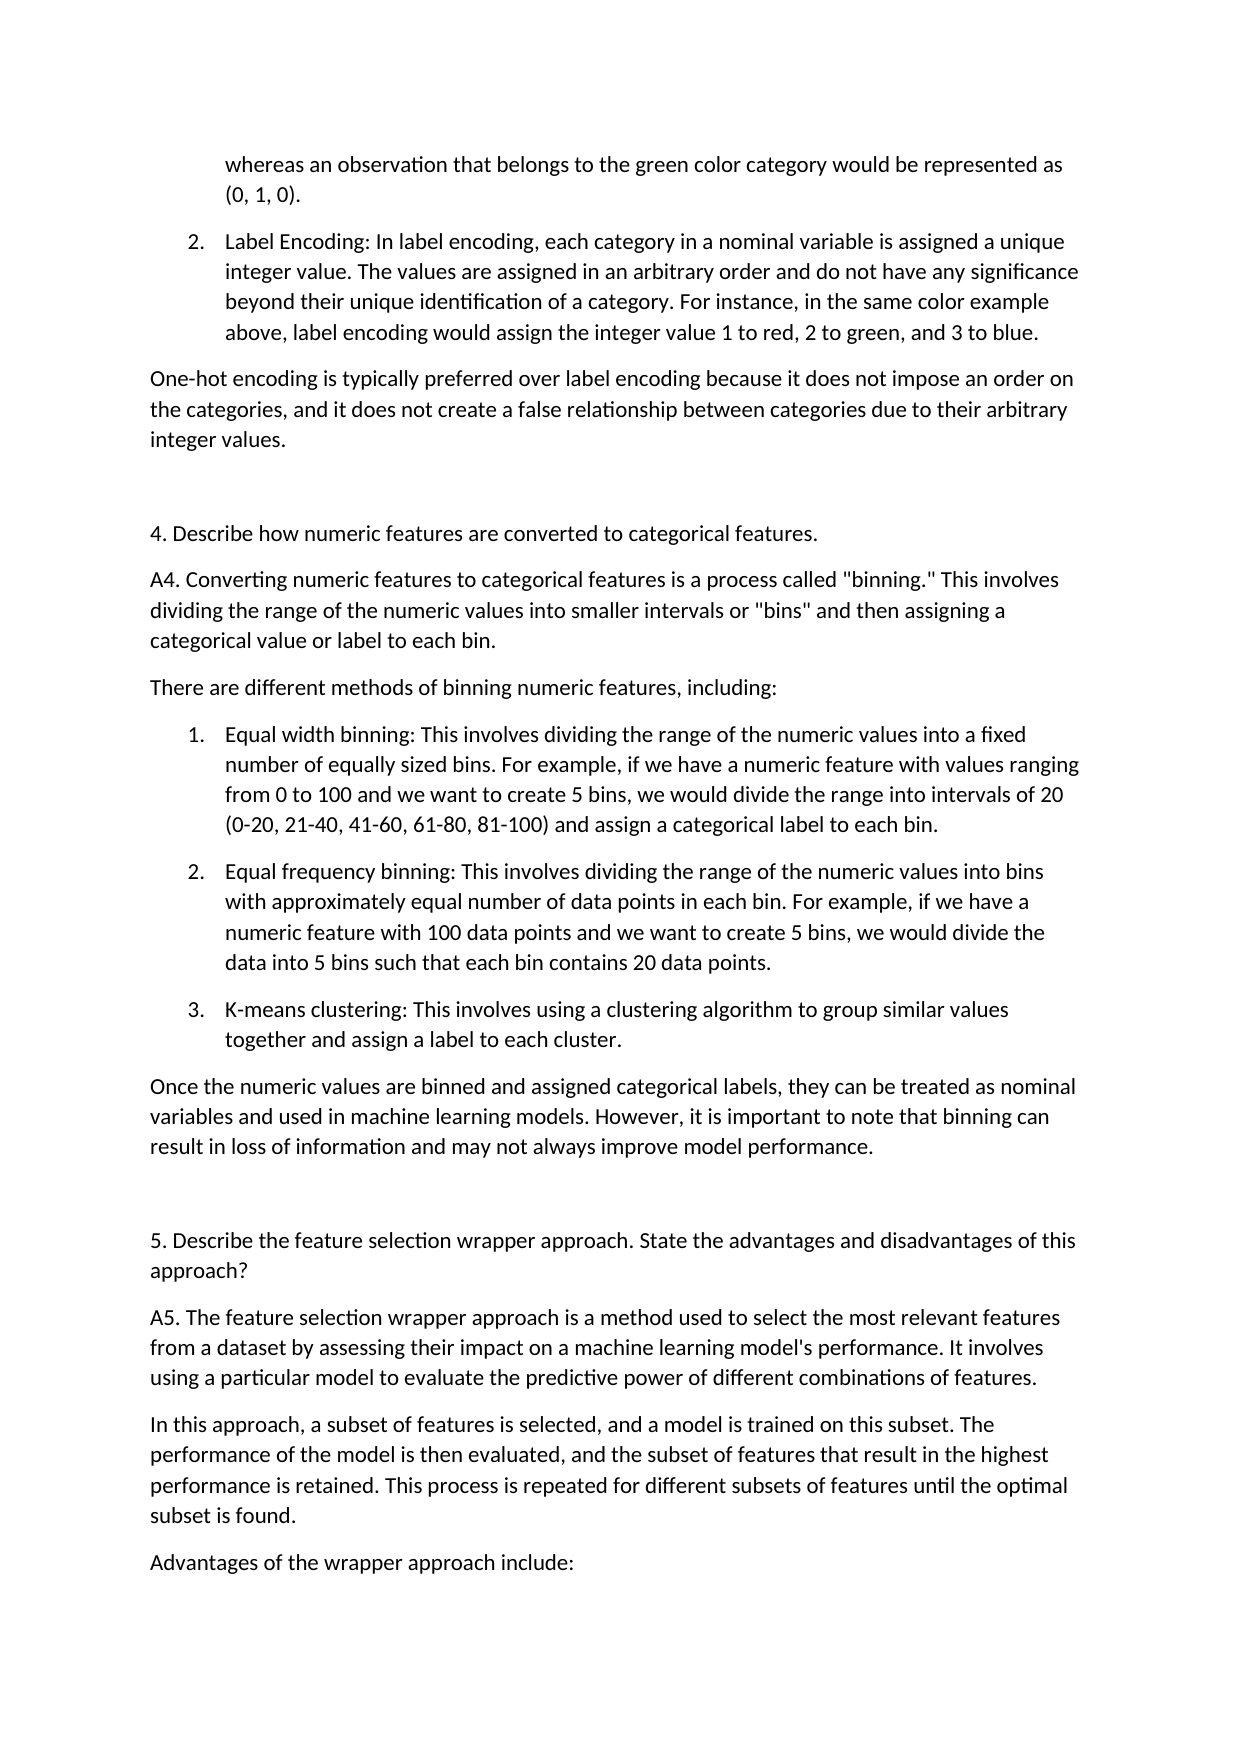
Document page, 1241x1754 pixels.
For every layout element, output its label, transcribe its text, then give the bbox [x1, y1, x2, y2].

list Label Encoding: In label encoding, each category in a nominal variable is assigned a unique integer value. The values are assigned in an arbitrary order and do not have any significance beyond their unique identification of a category. For instance, in the same color example above, label encoding would assign the integer value 1 to red, 2 to green, and 3 to blue. [187, 227, 1090, 346]
text A4. Converting numeric features to categorical features is a process called "binning." This involves dividing the range of the numeric values into smaller intervals or "bins" and then assigning a categorical value or label to each bin. [150, 566, 1090, 654]
text One-hot encoding is typically preferred over label encoding because it does not impose an order on the categories, and it does not create a false relationship between categories due to their arbitrary integer values. [150, 364, 1090, 453]
list Equal width binning: This involves dividing the range of the numeric values into a fixed number of equally sized bins. For example, if we have a numeric feature with values ranging from 0 to 100 and we want to create 5 bins, we would divide the range into intervals of 20 (0-20, 21-40, 41-60, 61-80, 81-100) and assign a categorical label to each bin. [187, 720, 1090, 838]
text 4. Describe how numeric features are converted to categorical features. [150, 519, 1090, 547]
text In this approach, a subset of features is selected, and a model is trained on this subset. The performance of the model is then evaluated, and the subset of features that result in the highest performance is retained. This process is repeated for different subsets of features until the optimal subset is found. [150, 1410, 1090, 1529]
list K-means clustering: This involves using a clustering algorithm to group similar values together and assign a label to each cluster. [187, 995, 1090, 1053]
text There are different methods of binning numeric features, including: [150, 673, 1090, 701]
text Once the numeric values are binned and assigned categorical labels, they can be treated as nominal variables and used in machine learning models. However, it is important to note that binning can result in loss of information and may not always improve model performance. [150, 1072, 1090, 1160]
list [187, 150, 1090, 208]
list Equal frequency binning: This involves dividing the range of the numeric values into bins with approximately equal number of data points in each bin. For example, if we have a numeric feature with 100 data points and we want to create 5 bins, we would divide the data into 5 bins such that each bin contains 20 data points. [187, 857, 1090, 976]
text 5. Describe the feature selection wrapper approach. State the advantages and disadvantages of this approach? [150, 1226, 1090, 1284]
text A5. The feature selection wrapper approach is a method used to select the most relevant features from a dataset by assessing their impact on a machine learning model's performance. It involves using a particular model to evaluate the predictive power of different combinations of features. [150, 1303, 1090, 1392]
text Advantages of the wrapper approach include: [150, 1548, 1090, 1576]
